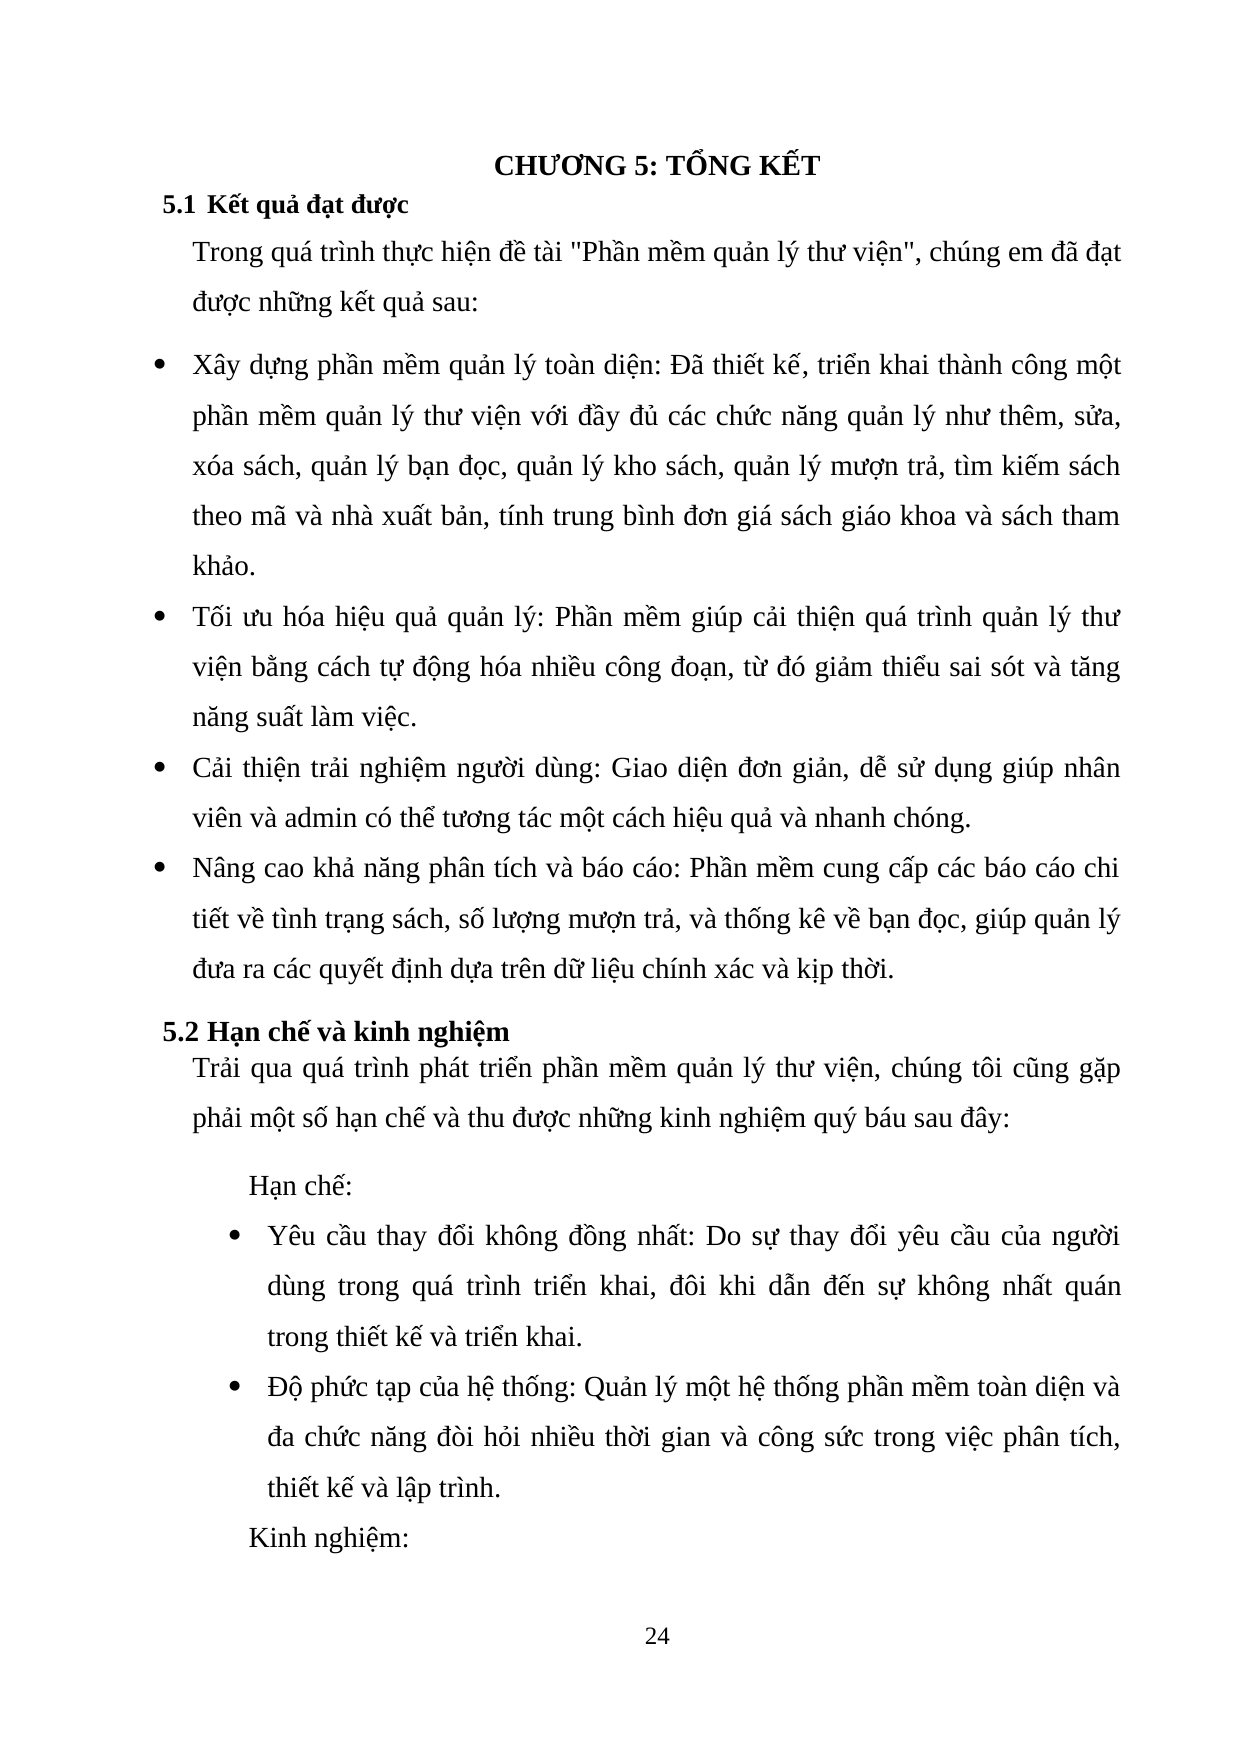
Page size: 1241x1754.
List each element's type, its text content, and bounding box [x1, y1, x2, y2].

list Yêu cầu thay đổi không đồng nhất: Do sự thay đổi yêu cầu của người dùng trong quá trình triển khai, đôi khi dẫn đến sự không nhất quán trong thiết kế và triển khai. [229, 1218, 1122, 1352]
list Nâng cao khả năng phân tích và báo cáo: Phần mềm cung cấp các báo cáo chi tiết về tình trạng sách, số lượng mượn trả, và thống kê về bạn đọc, giúp quản lý đưa ra các quyết định dựa trên dữ liệu chính xác và kịp thời. [154, 851, 1122, 985]
subtitle 5.1 Kết quả đạt được [162, 188, 1122, 219]
text Trong quá trình thực hiện đề tài "Phần mềm quản lý thư viện", chúng em đã đạt được những kết quả sau: [192, 234, 1122, 318]
list Cải thiện trải nghiệm người dùng: Giao diện đơn giản, dễ sử dụng giúp nhân viên và admin có thể tương tác một cách hiệu quả và nhanh chóng. [154, 750, 1122, 834]
subtitle CHƯƠNG 5: TỔNG KẾT [192, 148, 1122, 181]
list Tối ưu hóa hiệu quả quản lý: Phần mềm giúp cải thiện quá trình quản lý thư viện bằng cách tự động hóa nhiều công đoạn, từ đó giảm thiểu sai sót và tăng năng suất làm việc. [154, 599, 1122, 733]
list Kinh nghiệm: [248, 1520, 1122, 1553]
subtitle 5.2 Hạn chế và kinh nghiệm [162, 1014, 1122, 1048]
text Trải qua quá trình phát triển phần mềm quản lý thư viện, chúng tôi cũng gặp phải một số hạn chế và thu được những kinh nghiệm quý báu sau đây: [192, 1050, 1122, 1134]
list Độ phức tạp của hệ thống: Quản lý một hệ thống phần mềm toàn diện và đa chức năng đòi hỏi nhiều thời gian và công sức trong việc phân tích, thiết kế và lập trình. [229, 1369, 1122, 1503]
list Hạn chế: [248, 1168, 1122, 1201]
list Xây dựng phần mềm quản lý toàn diện: Đã thiết kế, triển khai thành công một phần mềm quản lý thư viện với đầy đủ các chức năng quản lý như thêm, sửa, xóa sách, quản lý bạn đọc, quản lý kho sách, quản lý mượn trả, tìm kiếm sách theo mã và nhà xuất bản, tính trung bình đơn giá sách giáo khoa và sách tham khảo. [154, 347, 1122, 582]
